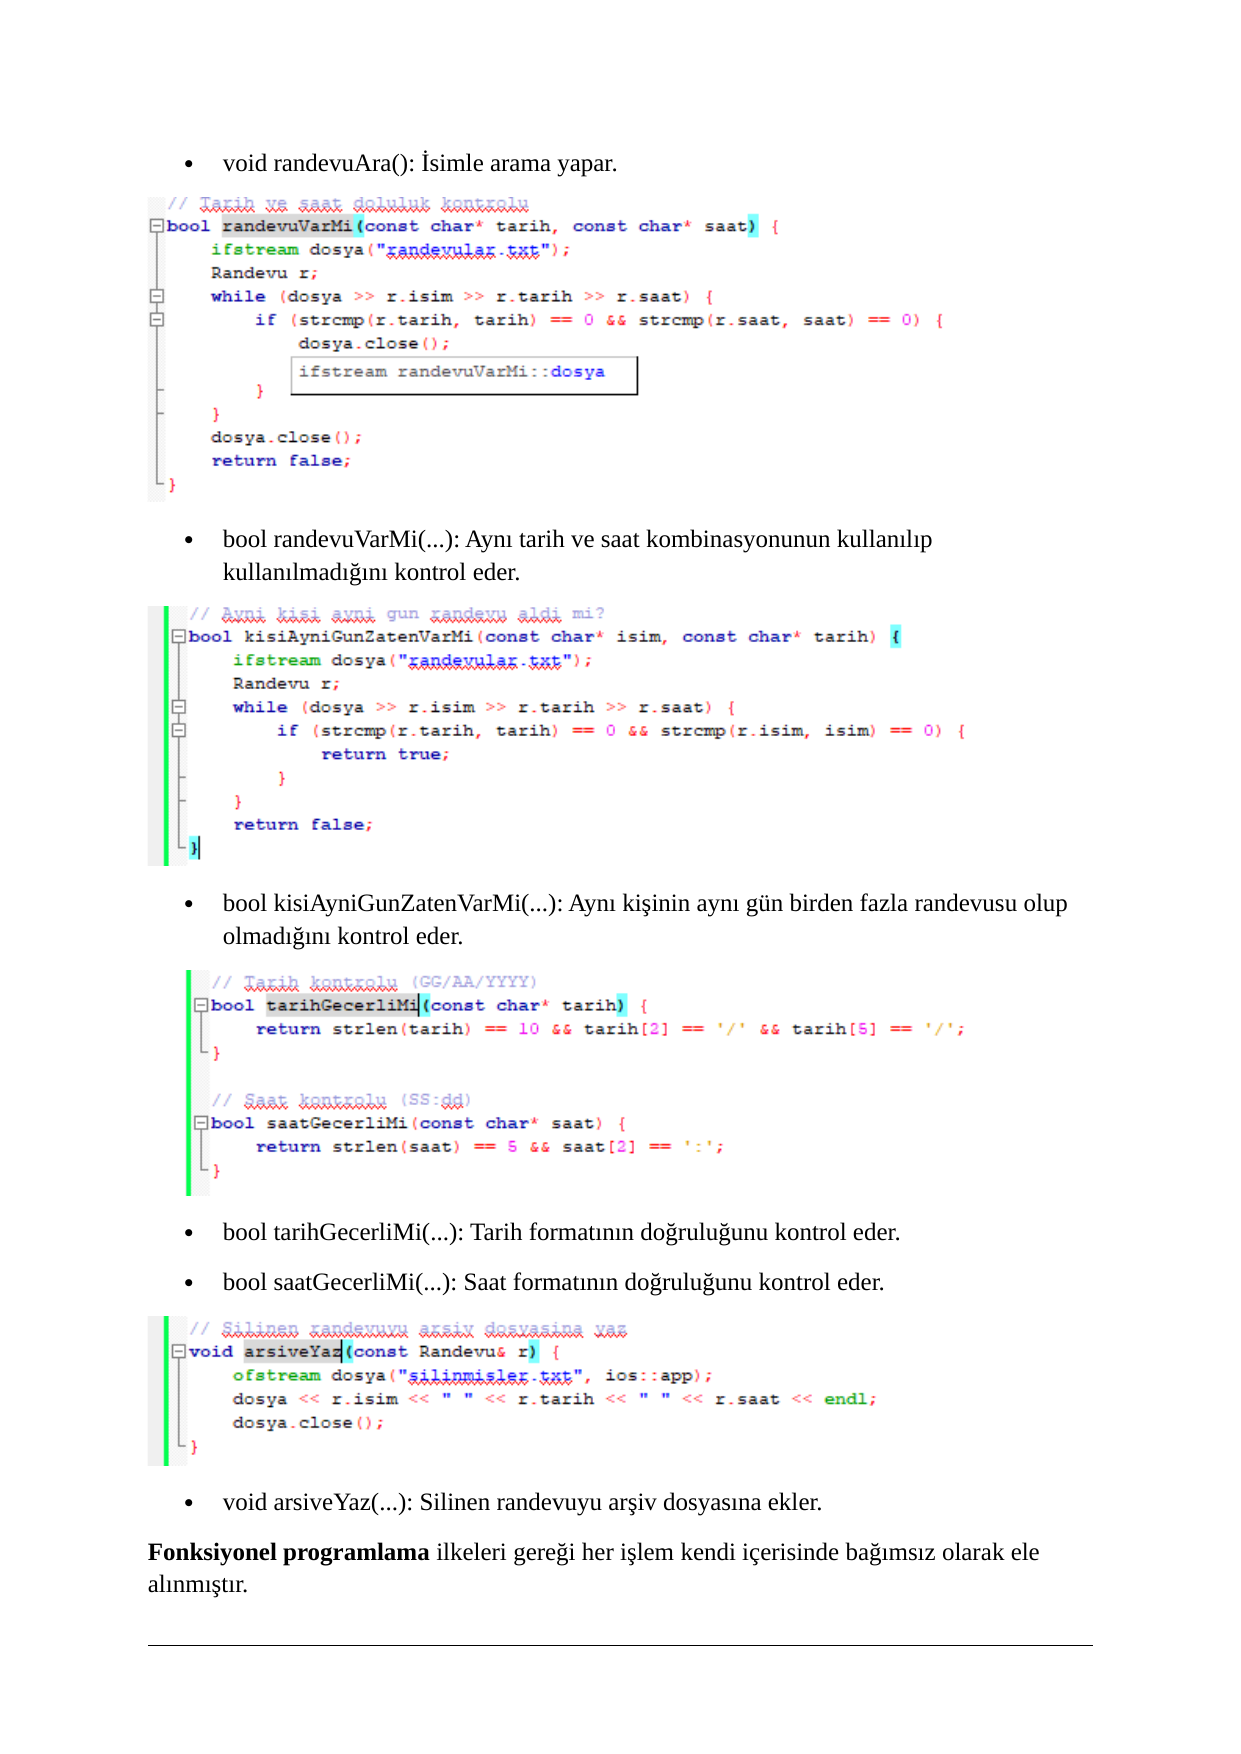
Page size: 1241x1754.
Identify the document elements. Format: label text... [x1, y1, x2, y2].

text Fonksiyonel programlama ilkeleri gereği her işlem kendi içerisinde bağımsız olarak ele alınmıştır. [148, 1537, 1093, 1598]
picture [147, 197, 1011, 502]
list void arsiveYaz(...): Silinen randevuyu arşiv dosyasına ekler. [185, 1487, 1093, 1516]
list bool saatGecerliMi(...): Saat formatının doğruluğunu kontrol eder. [185, 1267, 1093, 1296]
picture [185, 970, 1022, 1196]
list void randevuAra(): İsimle arama yapar. [185, 148, 1093, 176]
list bool kisiAyniGunZatenVarMi(...): Aynı kişinin aynı gün birden fazla randevusu olup olmadığını kontrol eder. [185, 888, 1093, 949]
picture [147, 606, 986, 866]
picture [147, 1316, 909, 1466]
list bool randevuVarMi(...): Aynı tarih ve saat kombinasyonunun kullanılıp kullanılmadığını kontrol eder. [185, 524, 1093, 586]
list bool tarihGecerliMi(...): Tarih formatının doğruluğunu kontrol eder. [185, 1217, 1093, 1246]
